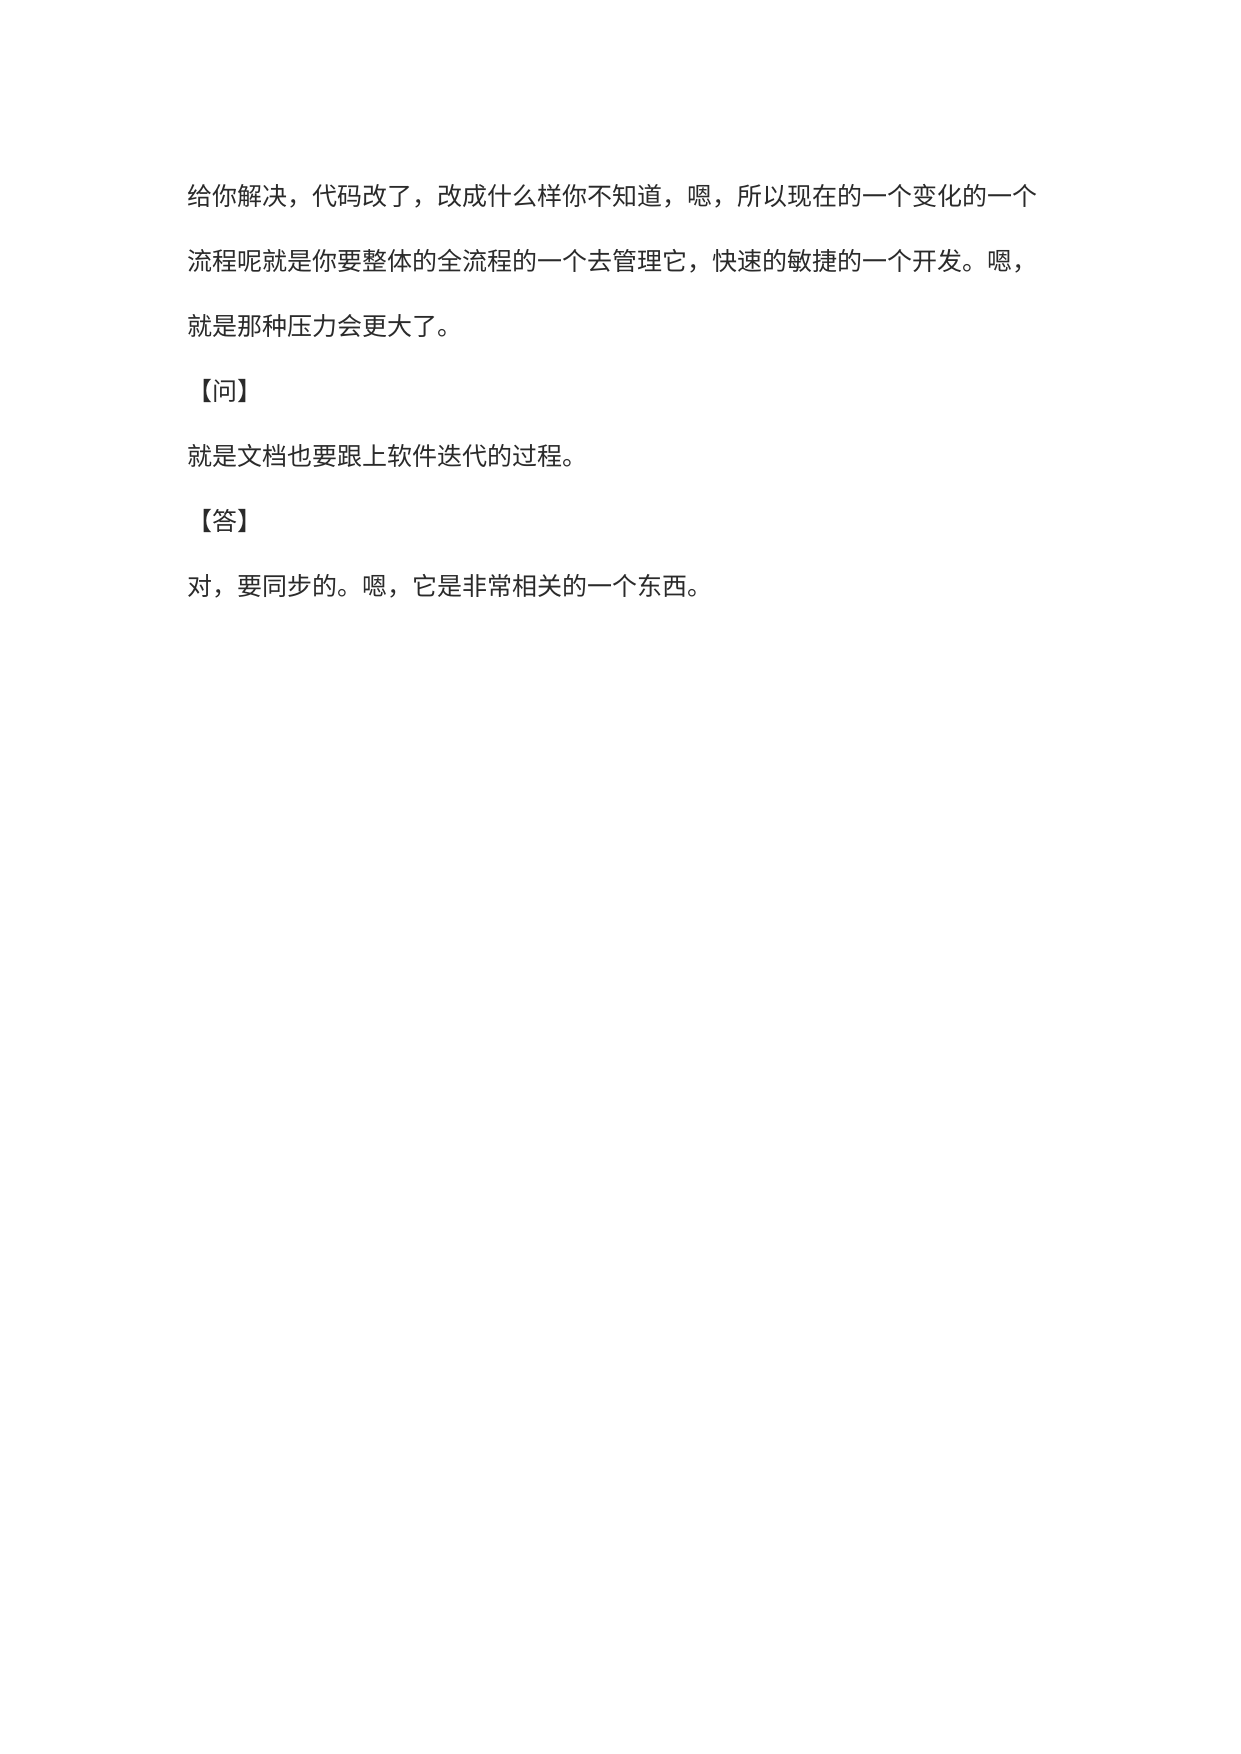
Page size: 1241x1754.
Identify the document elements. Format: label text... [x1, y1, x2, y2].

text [187, 162, 1053, 357]
text 对，要同步的。嗯，它是非常相关的一个东西。 [187, 552, 1053, 617]
text 【答】 [187, 487, 1053, 552]
text 【问】 [187, 357, 1053, 422]
text 就是文档也要跟上软件迭代的过程。 [187, 422, 1053, 487]
